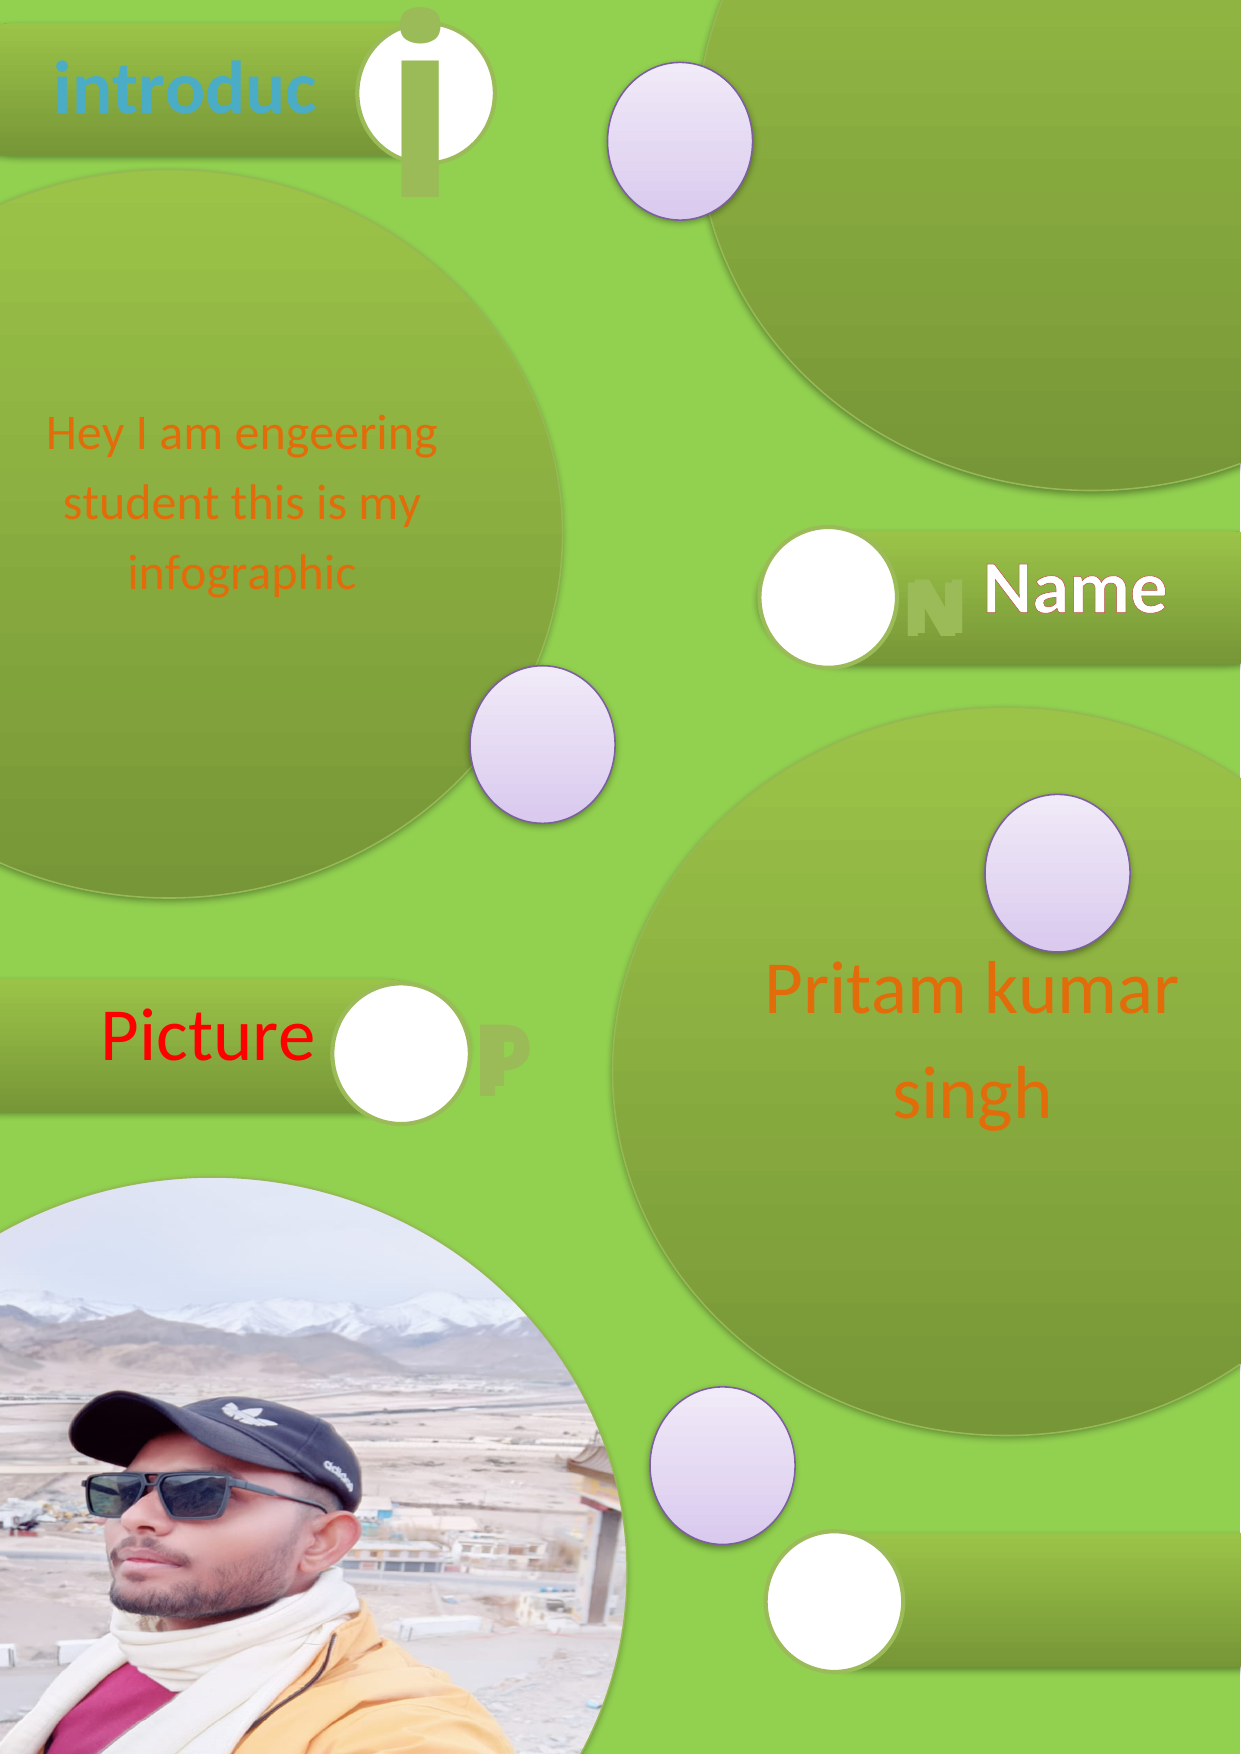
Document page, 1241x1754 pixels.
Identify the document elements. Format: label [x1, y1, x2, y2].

picture [0, 1178, 626, 1754]
